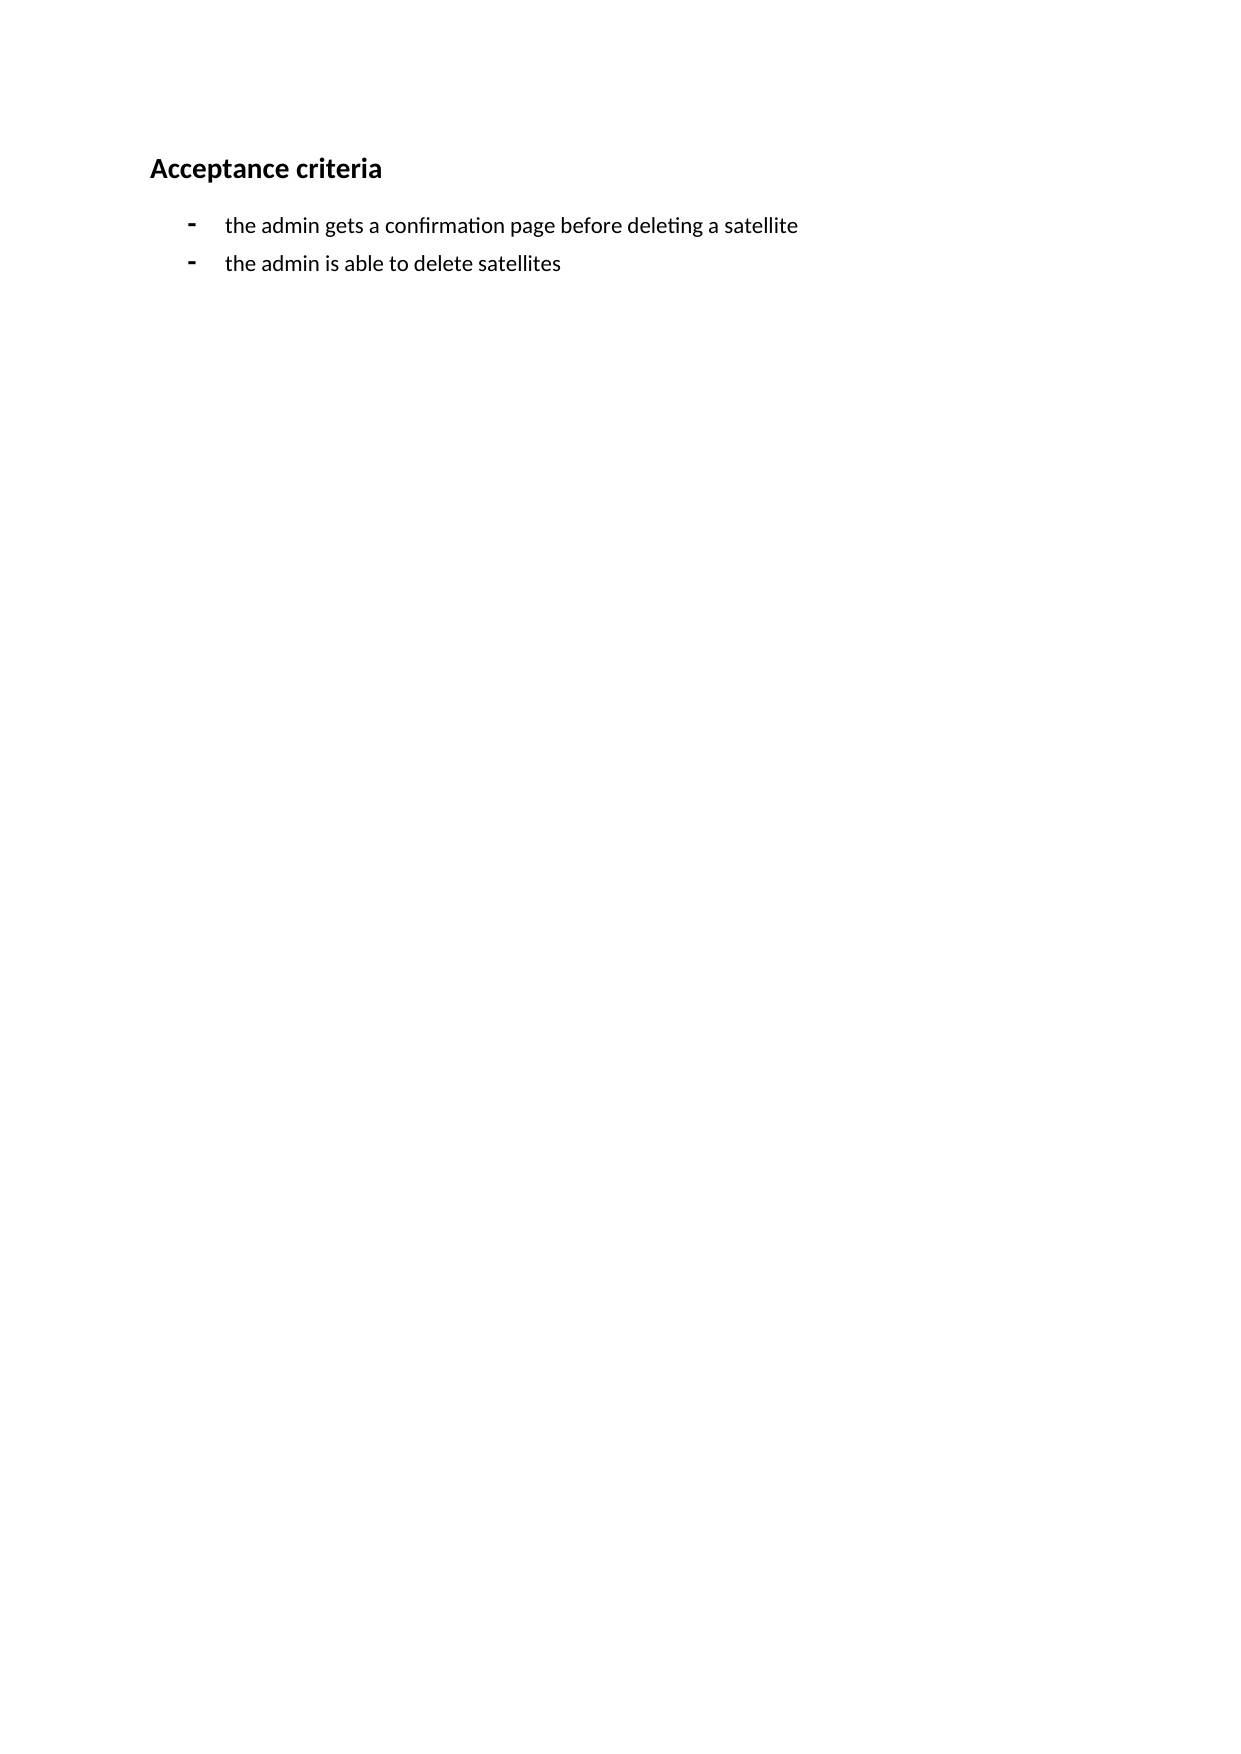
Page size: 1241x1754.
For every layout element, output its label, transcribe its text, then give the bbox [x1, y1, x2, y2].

text Acceptance criteria [150, 150, 1090, 186]
list the admin is able to delete satellites [187, 243, 1090, 279]
list the admin gets a confirmation page before deleting a satellite [187, 205, 1090, 241]
